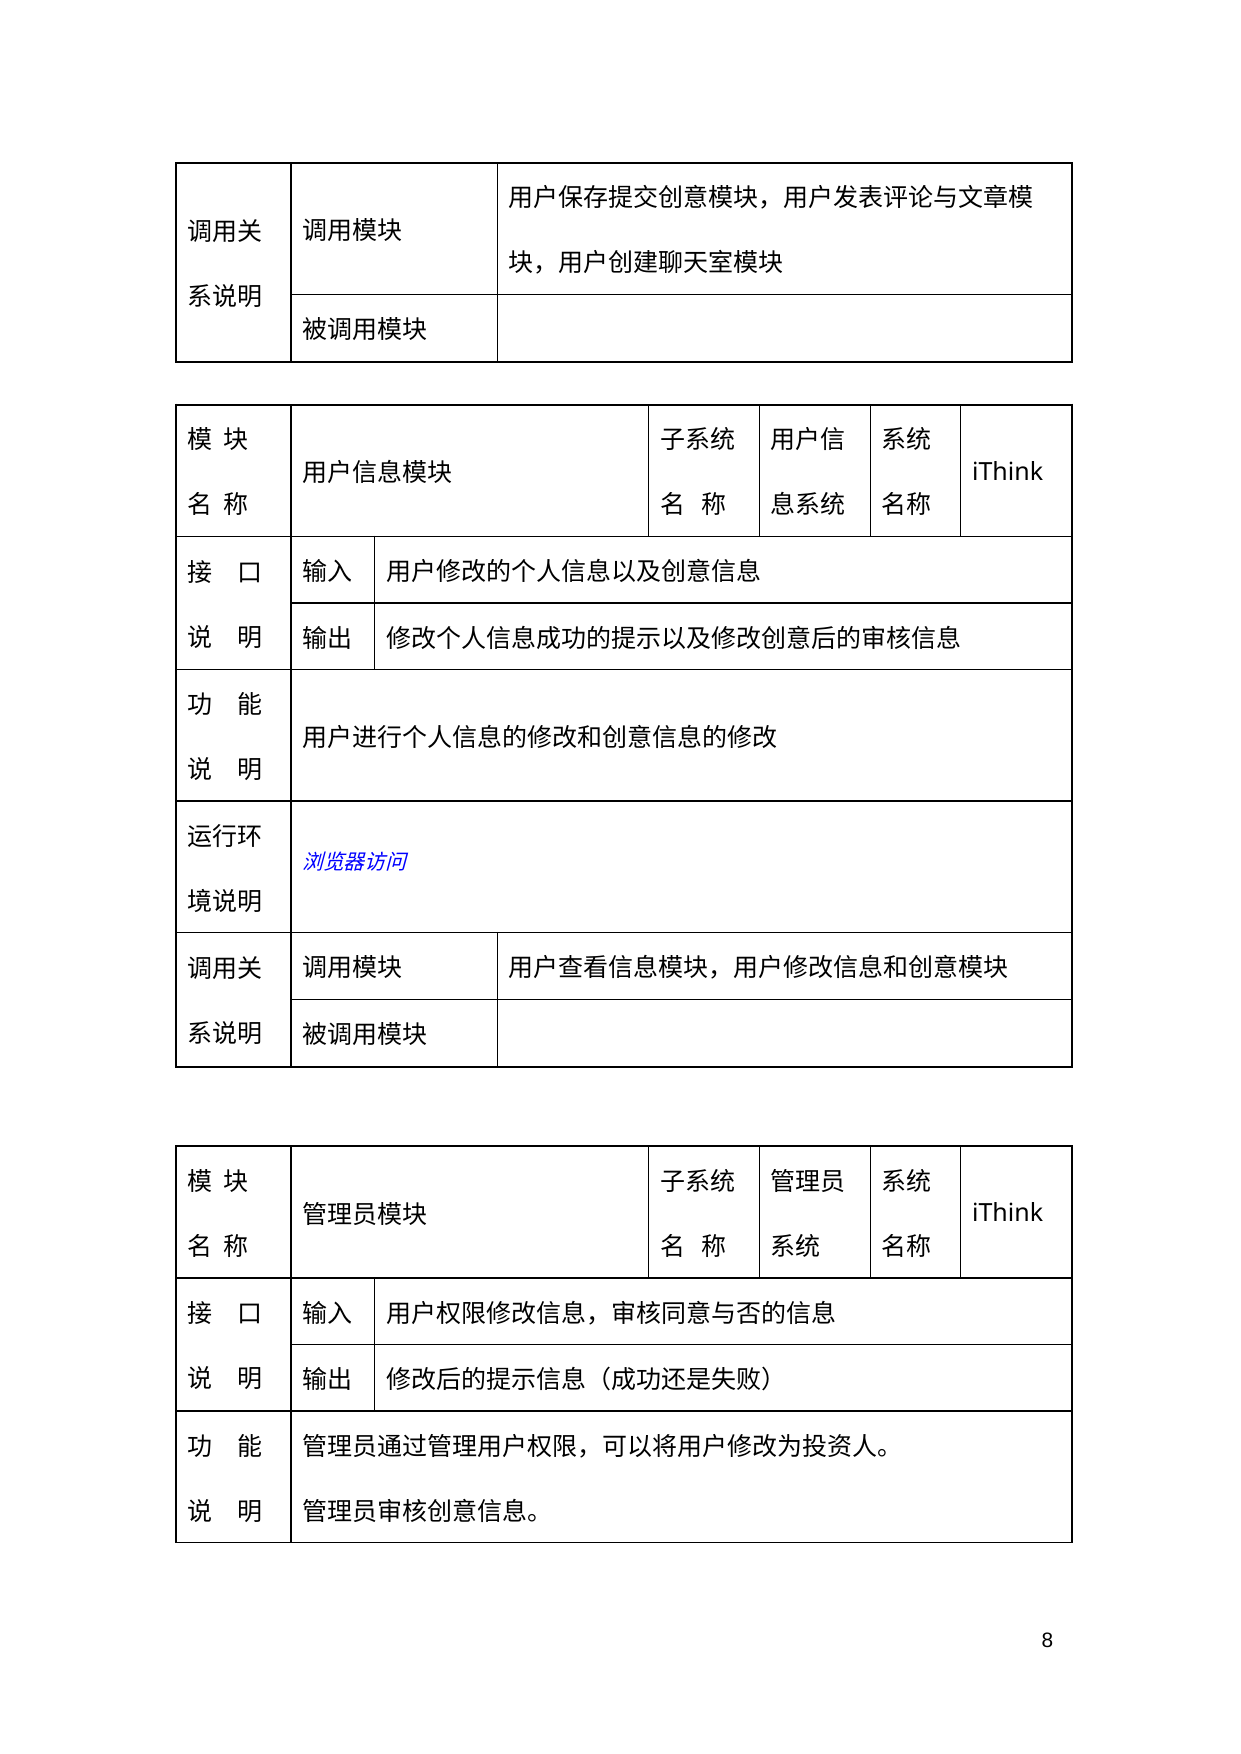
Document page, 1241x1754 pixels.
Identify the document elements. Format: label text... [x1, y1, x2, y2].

table_cell 修改后的提示信息（成功还是失败） [375, 1345, 1071, 1410]
table_cell 接 口 说 明 [177, 537, 290, 669]
table_cell 调用关 系说明 [177, 933, 290, 1066]
table_header 用户信息模块 [292, 406, 648, 536]
table_cell 输入 [292, 1279, 374, 1344]
table_cell 用户进行个人信息的修改和创意信息的修改 [292, 670, 1071, 800]
table_cell 输入 [292, 537, 374, 602]
table_cell 调用关 系说明 [177, 164, 290, 361]
table_header 子系统名 称 [649, 1147, 759, 1277]
table_cell 输出 [292, 604, 374, 669]
table_header 模 块 名 称 [177, 406, 290, 536]
table_header 系统 名称 [871, 1147, 960, 1277]
table_header 用户信息系统 [760, 406, 870, 536]
table_cell 被调用模块 [292, 295, 497, 361]
table_cell 修改个人信息成功的提示以及修改创意后的审核信息 [375, 604, 1071, 669]
table_cell 功 能 说 明 [177, 1412, 290, 1542]
table_cell 用户保存提交创意模块，用户发表评论与文章模块，用户创建聊天室模块 [498, 164, 1071, 293]
table_header iThink [961, 1147, 1071, 1277]
table_cell 用户修改的个人信息以及创意信息 [375, 537, 1071, 602]
table_header 模 块 名 称 [177, 1147, 290, 1277]
table_cell 输出 [292, 1345, 374, 1410]
table_header 管理员模块 [292, 1147, 648, 1277]
table_header 管理员系统 [760, 1147, 870, 1277]
table_header 系统 名称 [871, 406, 960, 536]
table_cell 被调用模块 [292, 1000, 497, 1066]
table_cell [498, 295, 1071, 361]
table_cell 用户权限修改信息，审核同意与否的信息 [375, 1279, 1071, 1344]
table_cell 管理员通过管理用户权限，可以将用户修改为投资人。 管理员审核创意信息。 [292, 1412, 1071, 1542]
table_cell 调用模块 [292, 164, 497, 293]
table_cell [498, 1000, 1071, 1066]
table_cell 调用模块 [292, 933, 497, 998]
table_cell 用户查看信息模块，用户修改信息和创意模块 [498, 933, 1071, 998]
table_cell 运行环 境说明 [177, 802, 290, 932]
table_cell 浏览器访问 [292, 802, 1071, 932]
table_cell 接 口 说 明 [177, 1279, 290, 1410]
table_header 子系统名 称 [649, 406, 759, 536]
table_cell 功 能 说 明 [177, 670, 290, 800]
table_header iThink [961, 406, 1071, 536]
